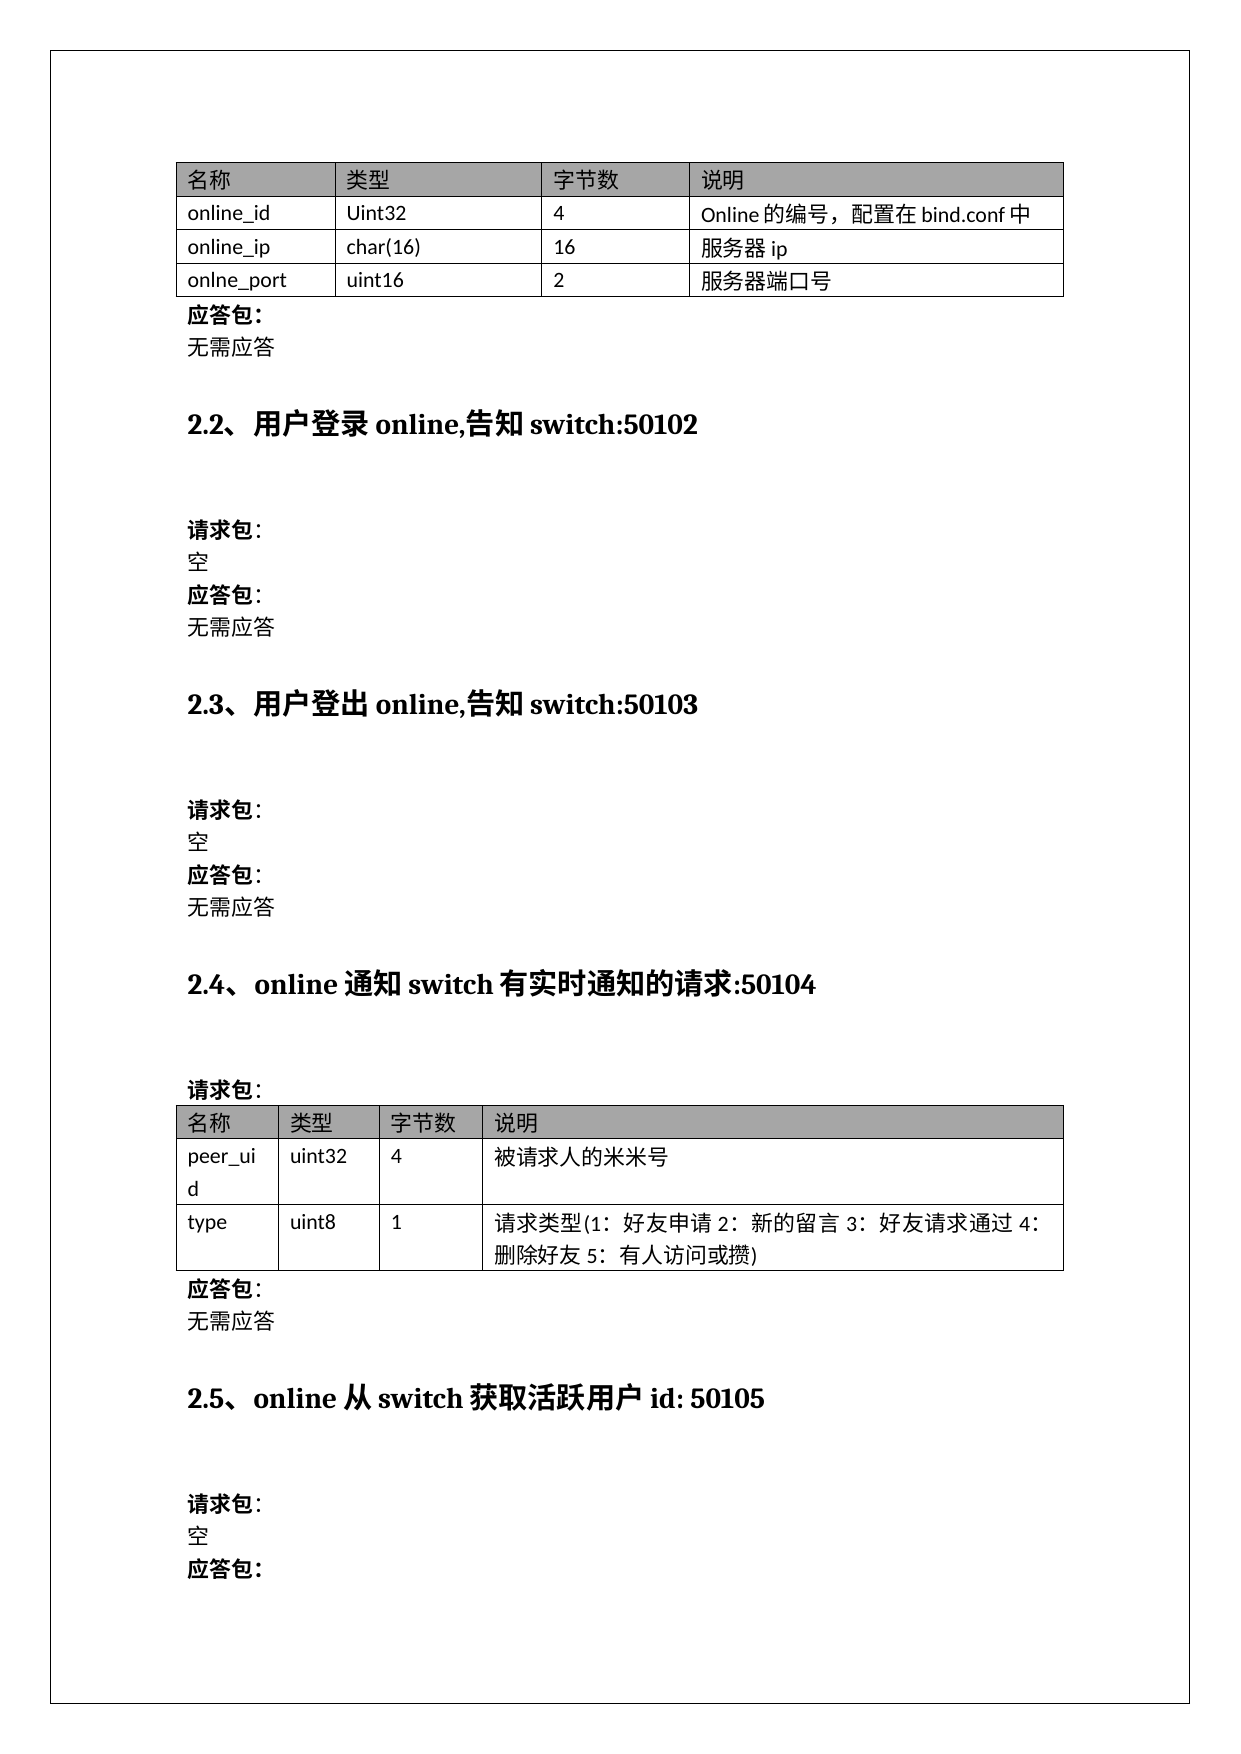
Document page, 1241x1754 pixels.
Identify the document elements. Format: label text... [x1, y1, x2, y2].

table_cell 4 [542, 197, 689, 229]
table_cell peer_uid [177, 1139, 278, 1204]
table_cell 服务器端口号 [690, 264, 1063, 296]
text 应答包： [187, 1271, 1053, 1304]
table_header 名称 [177, 1106, 278, 1138]
text 无需应答 [187, 610, 1053, 642]
text 应答包： [187, 297, 1053, 330]
text 无需应答 [187, 890, 1053, 922]
text 空 [187, 1519, 1053, 1551]
table_header 字节数 [380, 1106, 482, 1138]
table_cell Online的编号，配置在bind.conf中 [690, 197, 1063, 229]
table_cell onlne_port [177, 264, 335, 296]
table_cell 被请求人的米米号 [483, 1139, 1063, 1204]
subtitle 2.4、online通知switch有实时通知的请求:50104 [187, 949, 1053, 1014]
table_cell 2 [542, 264, 689, 296]
table_header 字节数 [542, 163, 689, 196]
table_cell online_ip [177, 230, 335, 263]
text 空 [187, 825, 1053, 857]
table_cell 16 [542, 230, 689, 263]
subtitle 2.5、online从switch获取活跃用户id: 50105 [187, 1363, 1053, 1428]
table_cell uint16 [336, 264, 541, 296]
table_cell type [177, 1205, 278, 1270]
table_header 名称 [177, 163, 335, 196]
text 空 [187, 545, 1053, 577]
text 无需应答 [187, 330, 1053, 362]
table_cell char(16) [336, 230, 541, 263]
text 应答包： [187, 1551, 1053, 1584]
text 应答包： [187, 577, 1053, 610]
table_header 类型 [279, 1106, 379, 1138]
table_cell 服务器ip [690, 230, 1063, 263]
table_header 说明 [483, 1106, 1063, 1138]
table_cell uint32 [279, 1139, 379, 1204]
text 应答包： [187, 857, 1053, 890]
text 请求包： [187, 1486, 1053, 1519]
table_cell online_id [177, 197, 335, 229]
table_cell 1 [380, 1205, 482, 1270]
text 无需应答 [187, 1304, 1053, 1336]
text 请求包： [187, 1072, 1053, 1105]
table_cell Uint32 [336, 197, 541, 229]
subtitle 2.3、用户登出online,告知switch:50103 [187, 669, 1053, 734]
table_cell 请求类型(1：好友申请2：新的留言 3：好友请求通过 4：删除好友 5：有人访问或攒) [483, 1205, 1063, 1270]
text 请求包： [187, 792, 1053, 825]
text 请求包： [187, 512, 1053, 545]
subtitle 2.2、用户登录online,告知switch:50102 [187, 389, 1053, 454]
table_cell 4 [380, 1139, 482, 1204]
table_cell uint8 [279, 1205, 379, 1270]
table_header 类型 [336, 163, 541, 196]
table_header 说明 [690, 163, 1063, 196]
